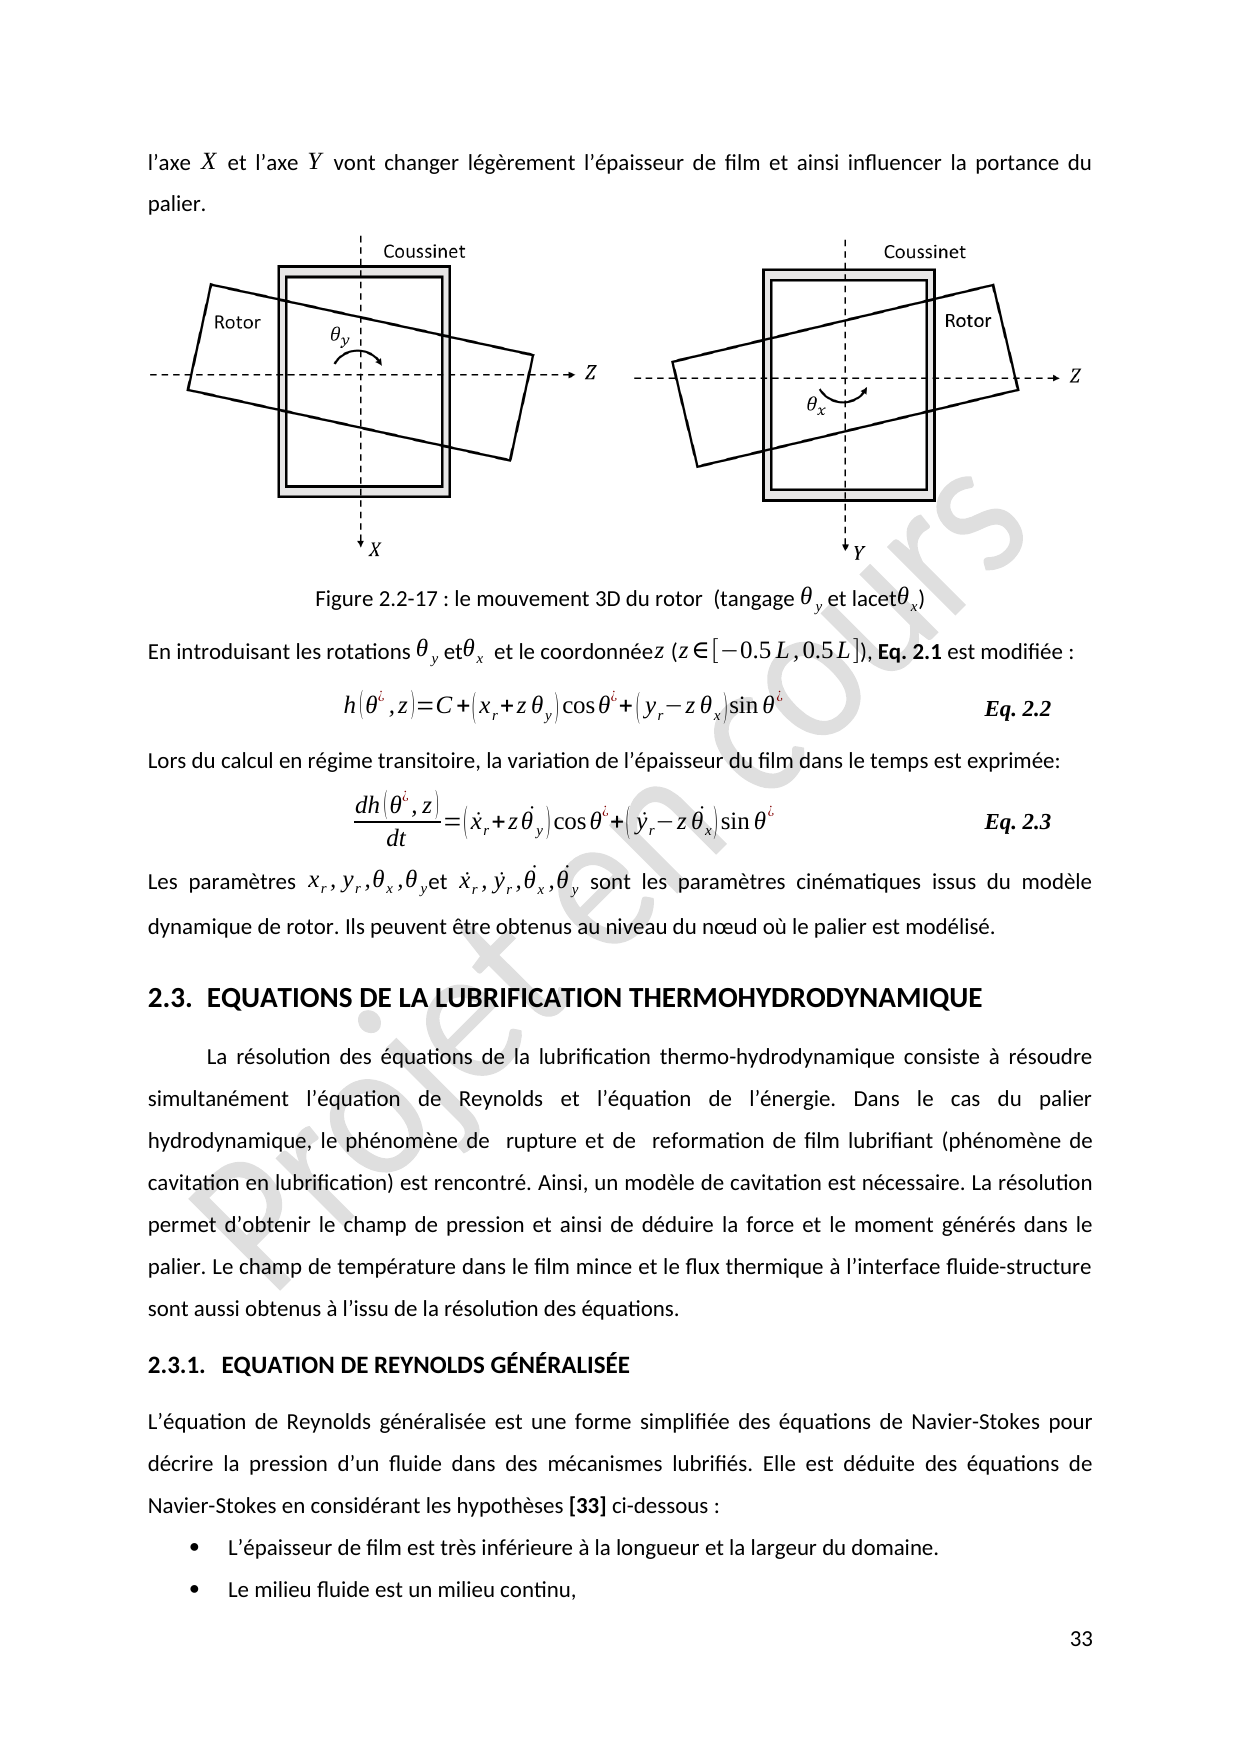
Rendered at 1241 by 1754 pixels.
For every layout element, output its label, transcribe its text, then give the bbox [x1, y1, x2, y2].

text Lors du calcul en régime transitoire, la variation de l’épaisseur du film dans le temps est exprimée: [148, 747, 1093, 774]
text En introduisant les rotations et et le coordonnée (), Eq. 2.1 est modifiée : [148, 635, 1093, 666]
text L’équation de Reynolds généralisée est une forme simplifiée des équations de Navier-Stokes pour décrire la pression d’un fluide dans des mécanismes lubrifiés. Elle est déduite des équations de Navier-Stokes en considérant les hypothèses [33] ci-dessous : [148, 1407, 1093, 1519]
table_header [149, 680, 977, 747]
picture [147, 231, 1093, 569]
subtitle Equation de Reynolds généralisée [148, 1349, 1093, 1379]
subtitle Equations de la lubrification thermohydrodynamique [148, 979, 1093, 1014]
table_header [149, 789, 977, 865]
list Le milieu fluide est un milieu continu, [190, 1575, 1093, 1603]
text La résolution des équations de la lubrification thermo-hydrodynamique consiste à résoudre simultanément l’équation de Reynolds et l’équation de l’énergie. Dans le cas du palier hydrodynamique, le phénomène de rupture et de reformation de film lubrifiant (phénomène de cavitation en lubrification) est rencontré. Ainsi, un modèle de cavitation est nécessaire. La résolution permet d’obtenir le champ de pression et ainsi de déduire la force et le moment générés dans le palier. Le champ de température dans le film mince et le flux thermique à l’interface fluide-structure sont aussi obtenus à l’issu de la résolution des équations. [148, 1042, 1093, 1322]
table_header [977, 680, 1091, 747]
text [148, 148, 1093, 218]
table_header [977, 789, 1091, 865]
text Les paramètres et sont les paramètres cinématiques issus du modèle dynamique de rotor. Ils peuvent être obtenus au niveau du nœud où le palier est modélisé. [148, 865, 1093, 940]
list L’épaisseur de film est très inférieure à la longueur et la largeur du domaine. [190, 1533, 1093, 1561]
